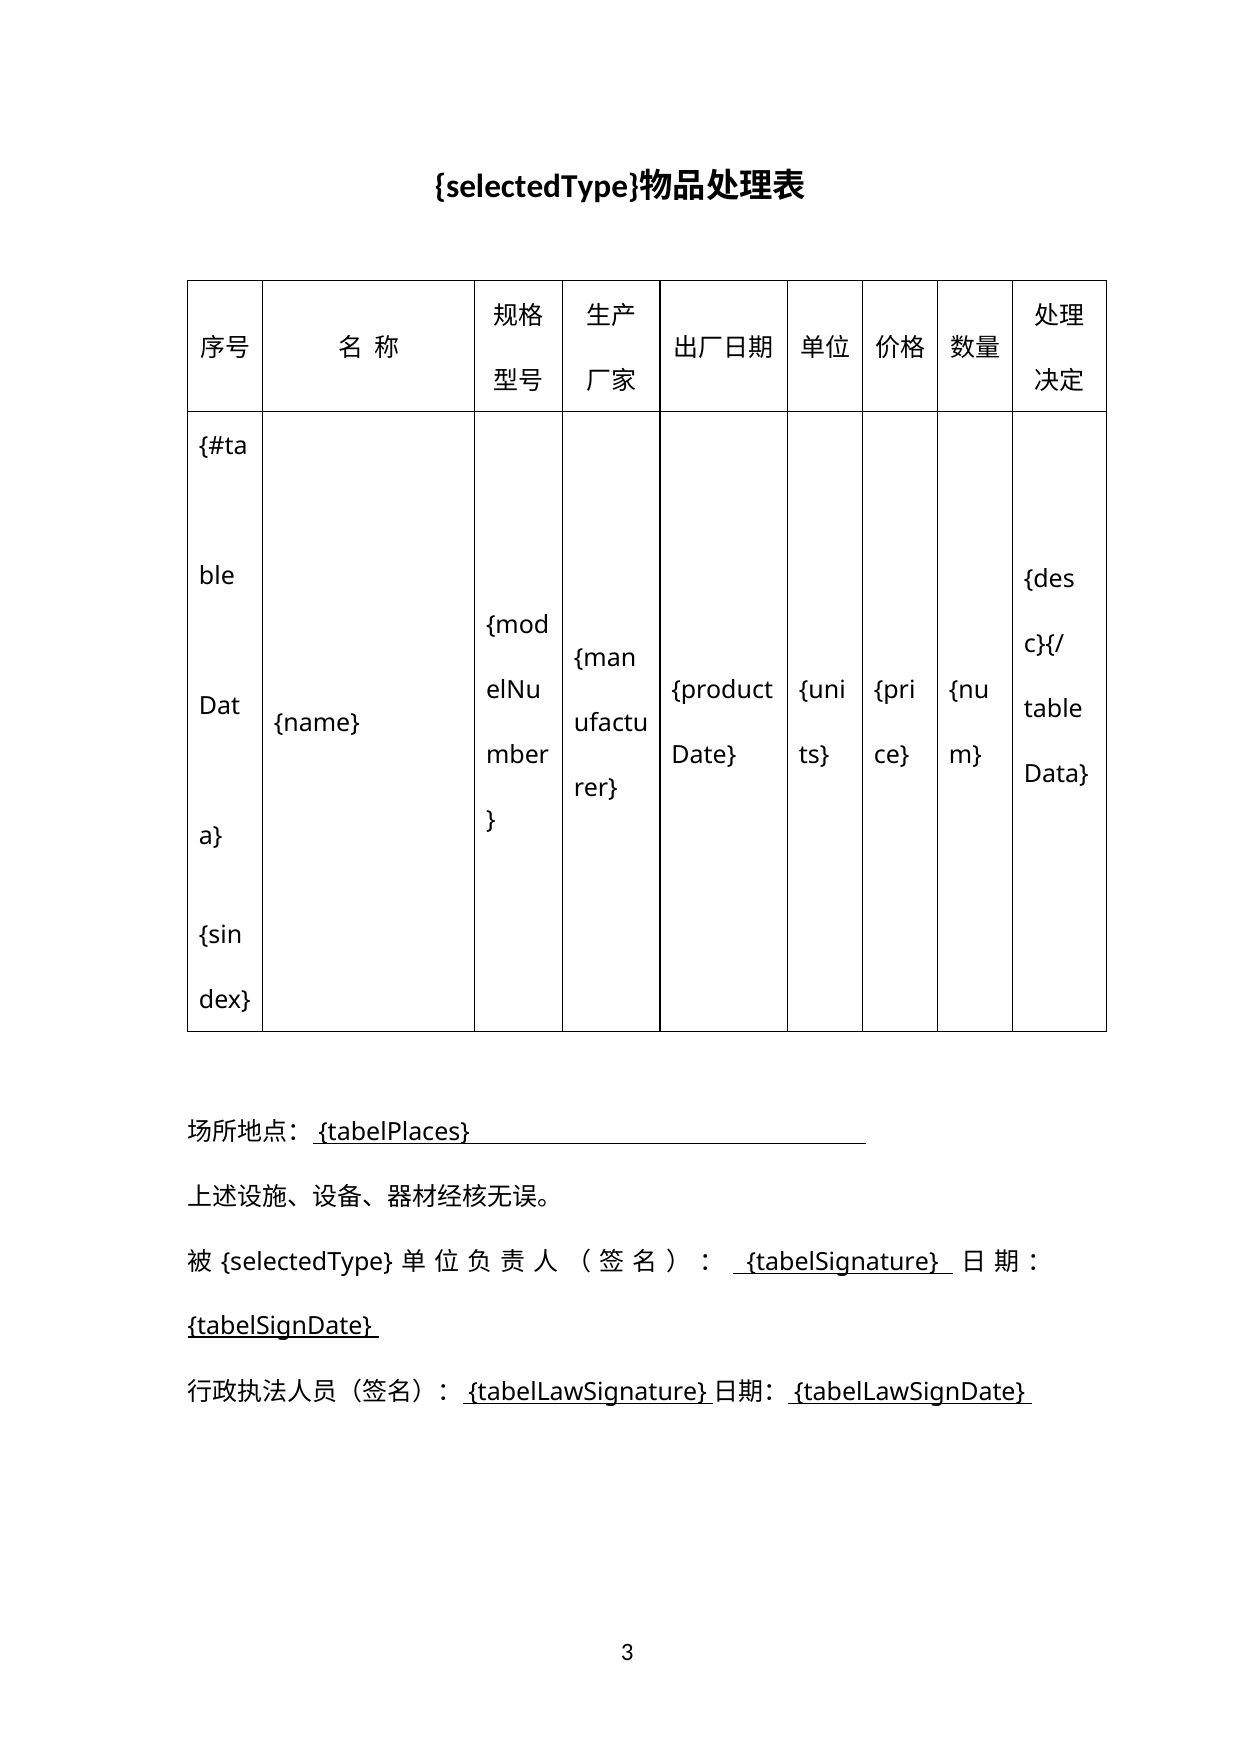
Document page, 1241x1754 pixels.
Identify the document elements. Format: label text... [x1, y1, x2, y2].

table_cell {desc}{/tableData} [1013, 412, 1106, 1031]
table_cell {modelNumber} [475, 412, 562, 1031]
table_cell {name} [263, 412, 474, 1031]
table_cell {manufacturer} [563, 412, 659, 1031]
text 上述设施、设备、器材经核无误。 [187, 1162, 1053, 1227]
table_cell {productDate} [661, 412, 787, 1031]
table_header 序号 [188, 281, 262, 411]
text 场所地点： {tabelPlaces} [187, 1097, 1053, 1162]
table_cell {#tableData} {sindex} [188, 412, 262, 1031]
table_header 价格 [863, 281, 937, 411]
text 被{selectedType}单位负责人（签名）： {tabelSignature} 日期： {tabelSignDate} [187, 1227, 1053, 1357]
table_header 出厂日期 [661, 281, 787, 411]
table_header 处理决定 [1013, 281, 1106, 411]
table_cell {price} [863, 412, 937, 1031]
text 行政执法人员（签名）： {tabelLawSignature} 日期： {tabelLawSignDate} [187, 1357, 1053, 1422]
text {selectedType}物品处理表 [187, 150, 1053, 215]
table_header 名 称 [263, 281, 474, 411]
table_cell {num} [938, 412, 1012, 1031]
table_header 单位 [788, 281, 862, 411]
table_header 数量 [938, 281, 1012, 411]
table_header 生产 厂家 [563, 281, 659, 411]
table_cell {units} [788, 412, 862, 1031]
table_header 规格 型号 [475, 281, 562, 411]
